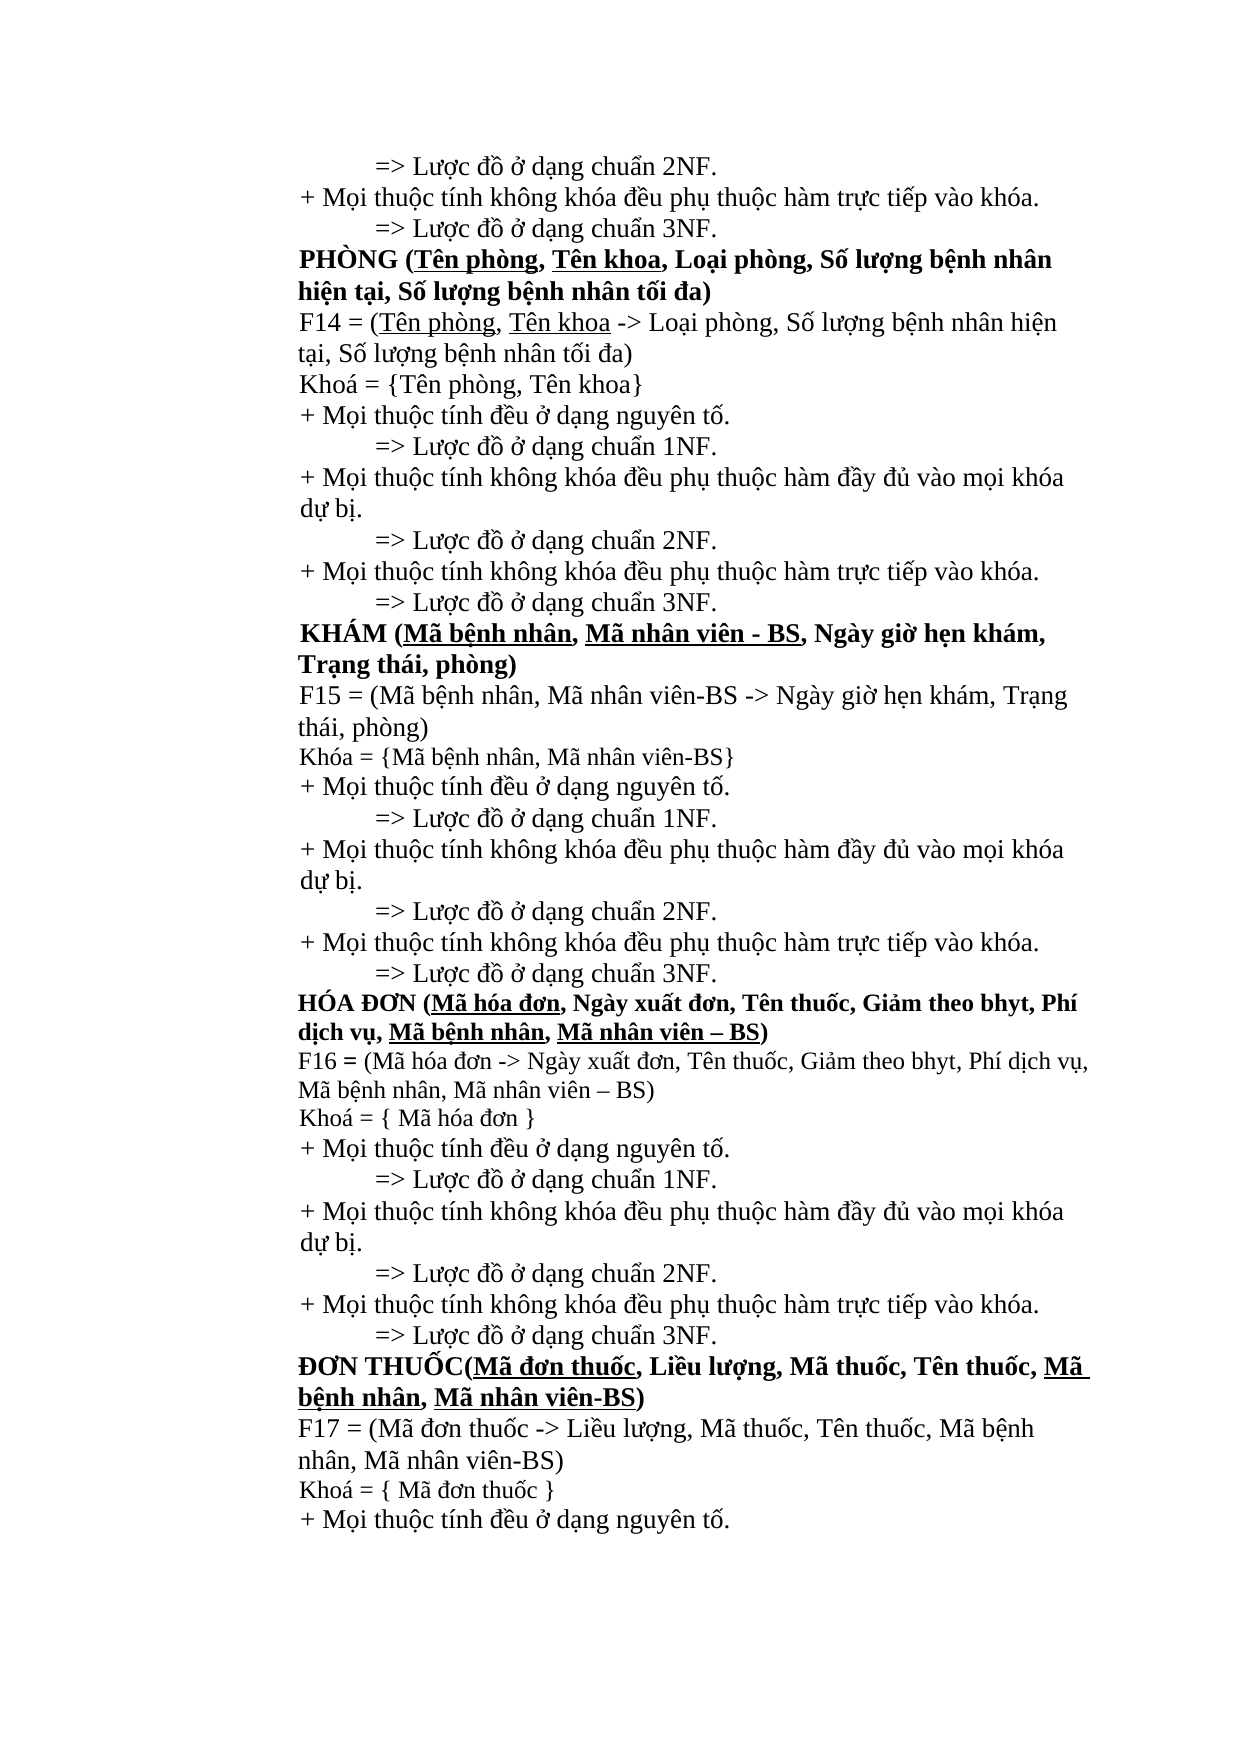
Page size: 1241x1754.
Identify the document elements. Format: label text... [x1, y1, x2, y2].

text + Mọi thuộc tính đều ở dạng nguyên tố. [300, 1132, 1090, 1163]
text => Lược đồ ở dạng chuẩn 2NF. [300, 524, 1090, 555]
text + Mọi thuộc tính không khóa đều phụ thuộc hàm trực tiếp vào khóa. [300, 555, 1090, 586]
text Khoá = { Mã đơn thuốc } [298, 1475, 1090, 1504]
text => Lược đồ ở dạng chuẩn 1NF. + Mọi thuộc tính không khóa đều phụ thuộc hàm đầy đủ vào mọi khóa dự bị. [300, 802, 1090, 895]
text + Mọi thuộc tính đều ở dạng nguyên tố. [300, 399, 1090, 430]
text F16 = (Mã hóa đơn -> Ngày xuất đơn, Tên thuốc, Giảm theo bhyt, Phí dịch vụ, Mã bệnh nhân, Mã nhân viên – BS) [298, 1046, 1090, 1103]
text => Lược đồ ở dạng chuẩn 3NF. [373, 957, 1090, 988]
text => Lược đồ ở dạng chuẩn 2NF. [300, 1257, 1090, 1288]
text Khoá = { Mã hóa đơn } [298, 1103, 1090, 1132]
text => Lược đồ ở dạng chuẩn 3NF. [373, 1319, 1090, 1350]
text + Mọi thuộc tính không khóa đều phụ thuộc hàm trực tiếp vào khóa. [300, 181, 1090, 212]
text => Lược đồ ở dạng chuẩn 3NF. [300, 212, 1090, 243]
text => Lược đồ ở dạng chuẩn 2NF. [300, 150, 1090, 181]
text ĐƠN THUỐC(Mã đơn thuốc, Liều lượng, Mã thuốc, Tên thuốc, Mã bệnh nhân, Mã nhân viên-BS) [298, 1350, 1090, 1413]
text Khóa = {Mã bệnh nhân, Mã nhân viên-BS} [298, 742, 1090, 771]
text HÓA ĐƠN (Mã hóa đơn, Ngày xuất đơn, Tên thuốc, Giảm theo bhyt, Phí dịch vụ, Mã bệnh nhân, Mã nhân viên – BS) [298, 988, 1090, 1046]
text F14 = (Tên phòng, Tên khoa -> Loại phòng, Số lượng bệnh nhân hiện tại, Số lượng bệnh nhân tối đa) [298, 306, 1090, 368]
text => Lược đồ ở dạng chuẩn 3NF. [300, 586, 1090, 617]
text + Mọi thuộc tính không khóa đều phụ thuộc hàm trực tiếp vào khóa. [300, 926, 1090, 957]
text F17 = (Mã đơn thuốc -> Liều lượng, Mã thuốc, Tên thuốc, Mã bệnh nhân, Mã nhân viên-BS) [298, 1413, 1090, 1475]
text + Mọi thuộc tính không khóa đều phụ thuộc hàm trực tiếp vào khóa. [300, 1288, 1090, 1319]
text + Mọi thuộc tính đều ở dạng nguyên tố. [300, 771, 1090, 802]
text PHÒNG (Tên phòng, Tên khoa, Loại phòng, Số lượng bệnh nhân hiện tại, Số lượng bệnh nhân tối đa) [298, 243, 1090, 306]
text Khoá = {Tên phòng, Tên khoa} [298, 368, 1090, 399]
text => Lược đồ ở dạng chuẩn 1NF. + Mọi thuộc tính không khóa đều phụ thuộc hàm đầy đủ vào mọi khóa dự bị. [300, 1163, 1090, 1257]
text KHÁM (Mã bệnh nhân, Mã nhân viên - BS, Ngày giờ hẹn khám, Trạng thái, phòng) [298, 617, 1090, 679]
text F15 = (Mã bệnh nhân, Mã nhân viên-BS -> Ngày giờ hẹn khám, Trạng thái, phòng) [298, 679, 1090, 742]
text + Mọi thuộc tính đều ở dạng nguyên tố. [300, 1504, 1090, 1535]
text => Lược đồ ở dạng chuẩn 1NF. + Mọi thuộc tính không khóa đều phụ thuộc hàm đầy đủ vào mọi khóa dự bị. [300, 430, 1090, 524]
text => Lược đồ ở dạng chuẩn 2NF. [300, 895, 1090, 926]
